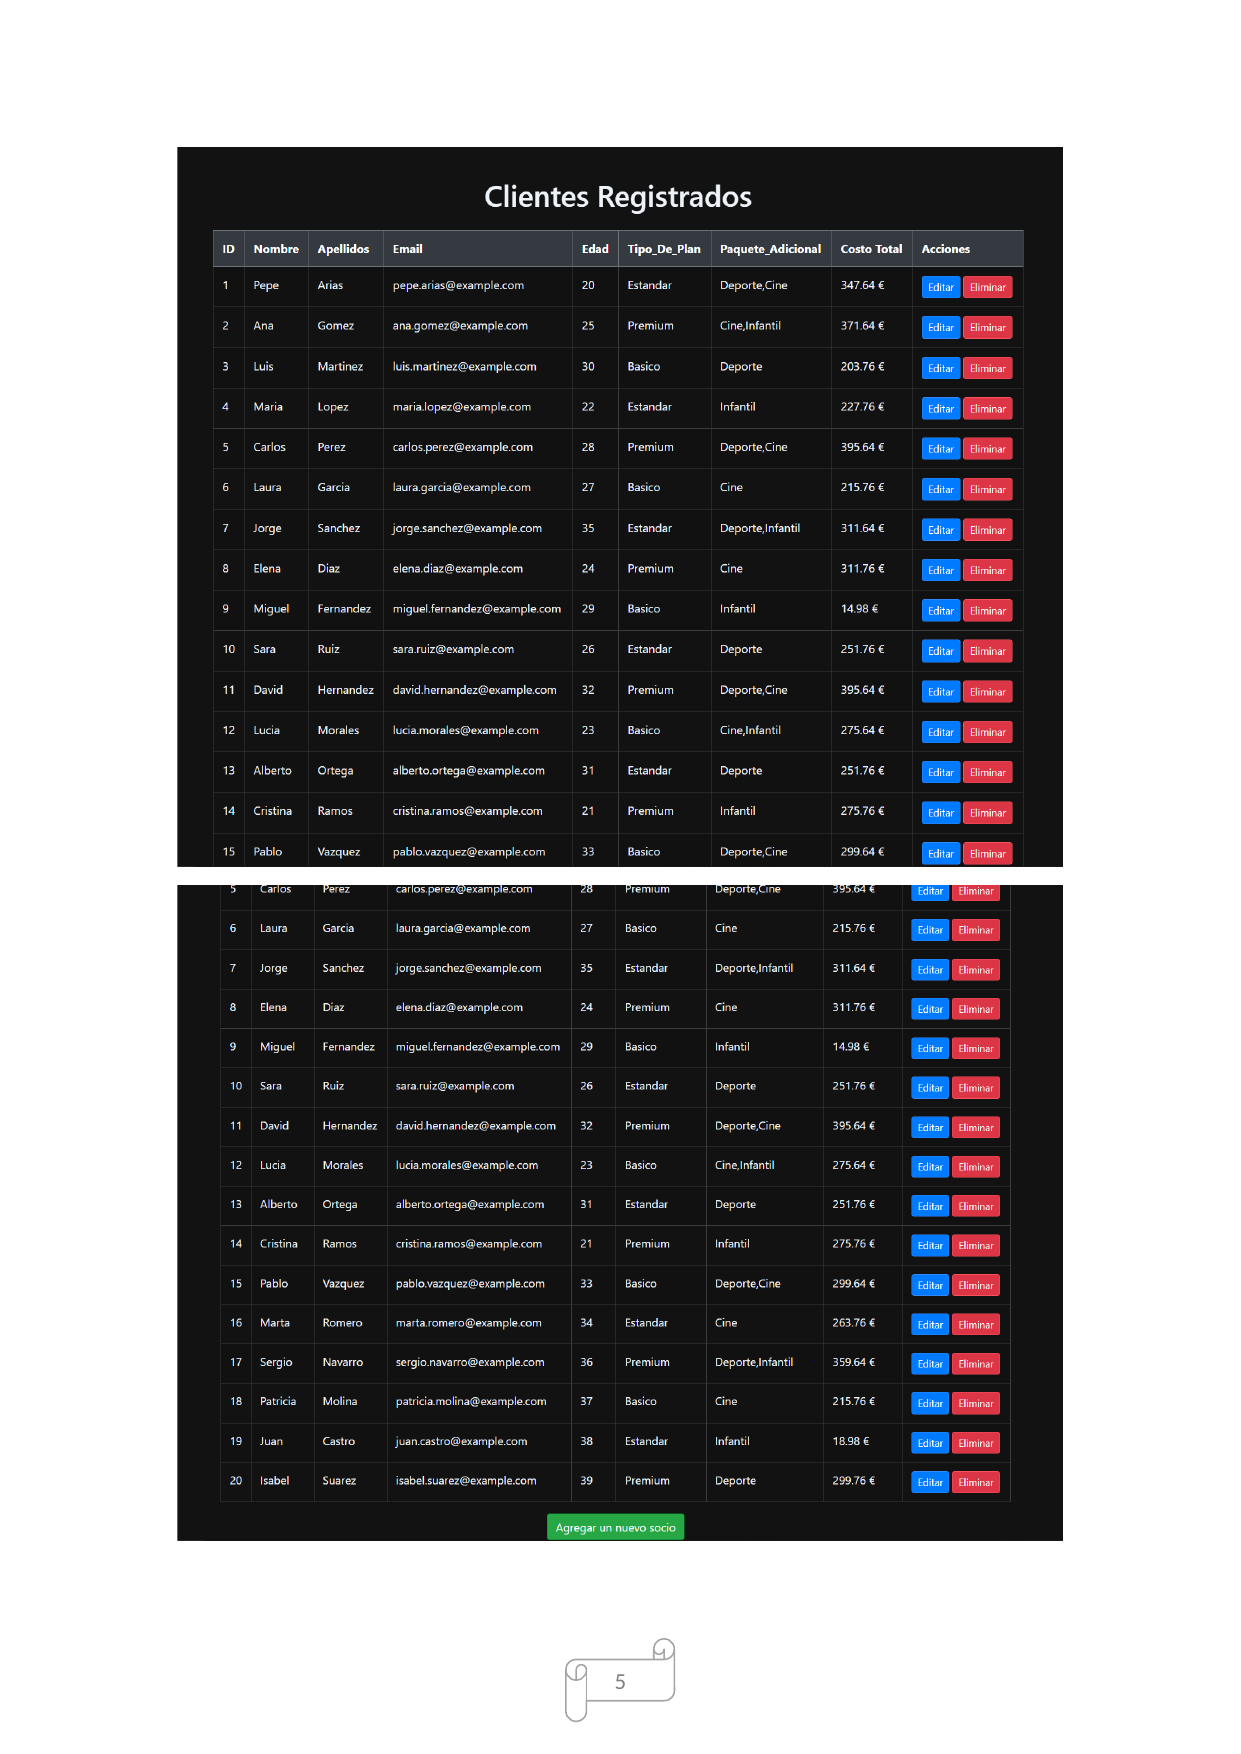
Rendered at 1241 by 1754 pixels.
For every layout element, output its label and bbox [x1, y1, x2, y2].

picture [177, 147, 1063, 867]
picture [177, 885, 1063, 1541]
